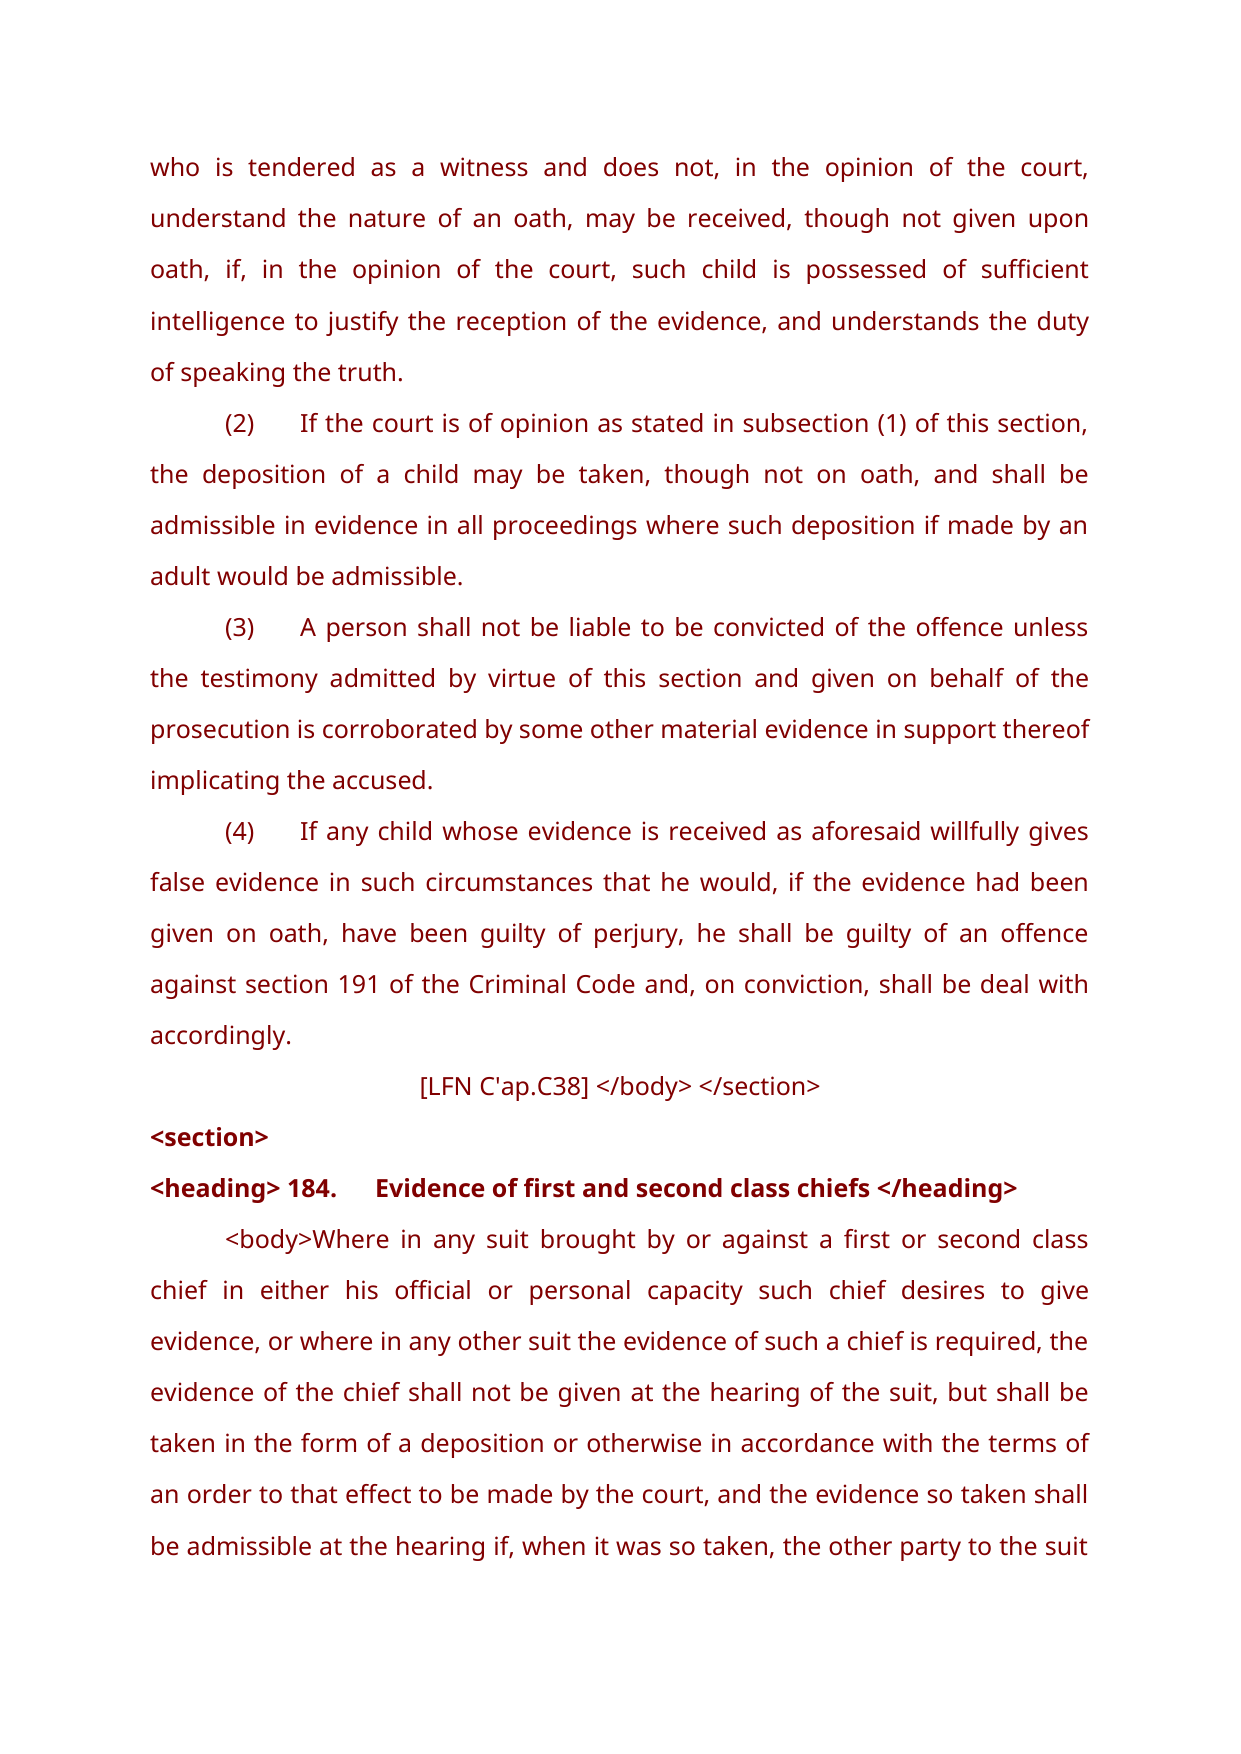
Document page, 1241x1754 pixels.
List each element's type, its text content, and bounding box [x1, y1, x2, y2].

text (3) A person shall not be liable to be convicted of the offence unless the testimony admitted by virtue of this section and given on behalf of the prosecution is corroborated by some other material evidence in support thereof implicating the accused. [150, 609, 1090, 797]
text <heading> 184. Evidence of first and second class chiefs </heading> [150, 1171, 1090, 1205]
text <section> [150, 1120, 1090, 1154]
text [LFN C'ap.C38] </body> </section> [150, 1069, 1090, 1103]
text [150, 150, 1090, 388]
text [150, 1222, 1090, 1562]
text (2) If the court is of opinion as stated in subsection (1) of this section, the deposition of a child may be taken, though not on oath, and shall be admissible in evidence in all proceedings where such deposition if made by an adult would be admissible. [150, 405, 1090, 592]
text (4) If any child whose evidence is received as aforesaid willfully gives false evidence in such circumstances that he would, if the evidence had been given on oath, have been guilty of perjury, he shall be guilty of an offence against section 191 of the Criminal Code and, on conviction, shall be deal with accordingly. [150, 813, 1090, 1052]
